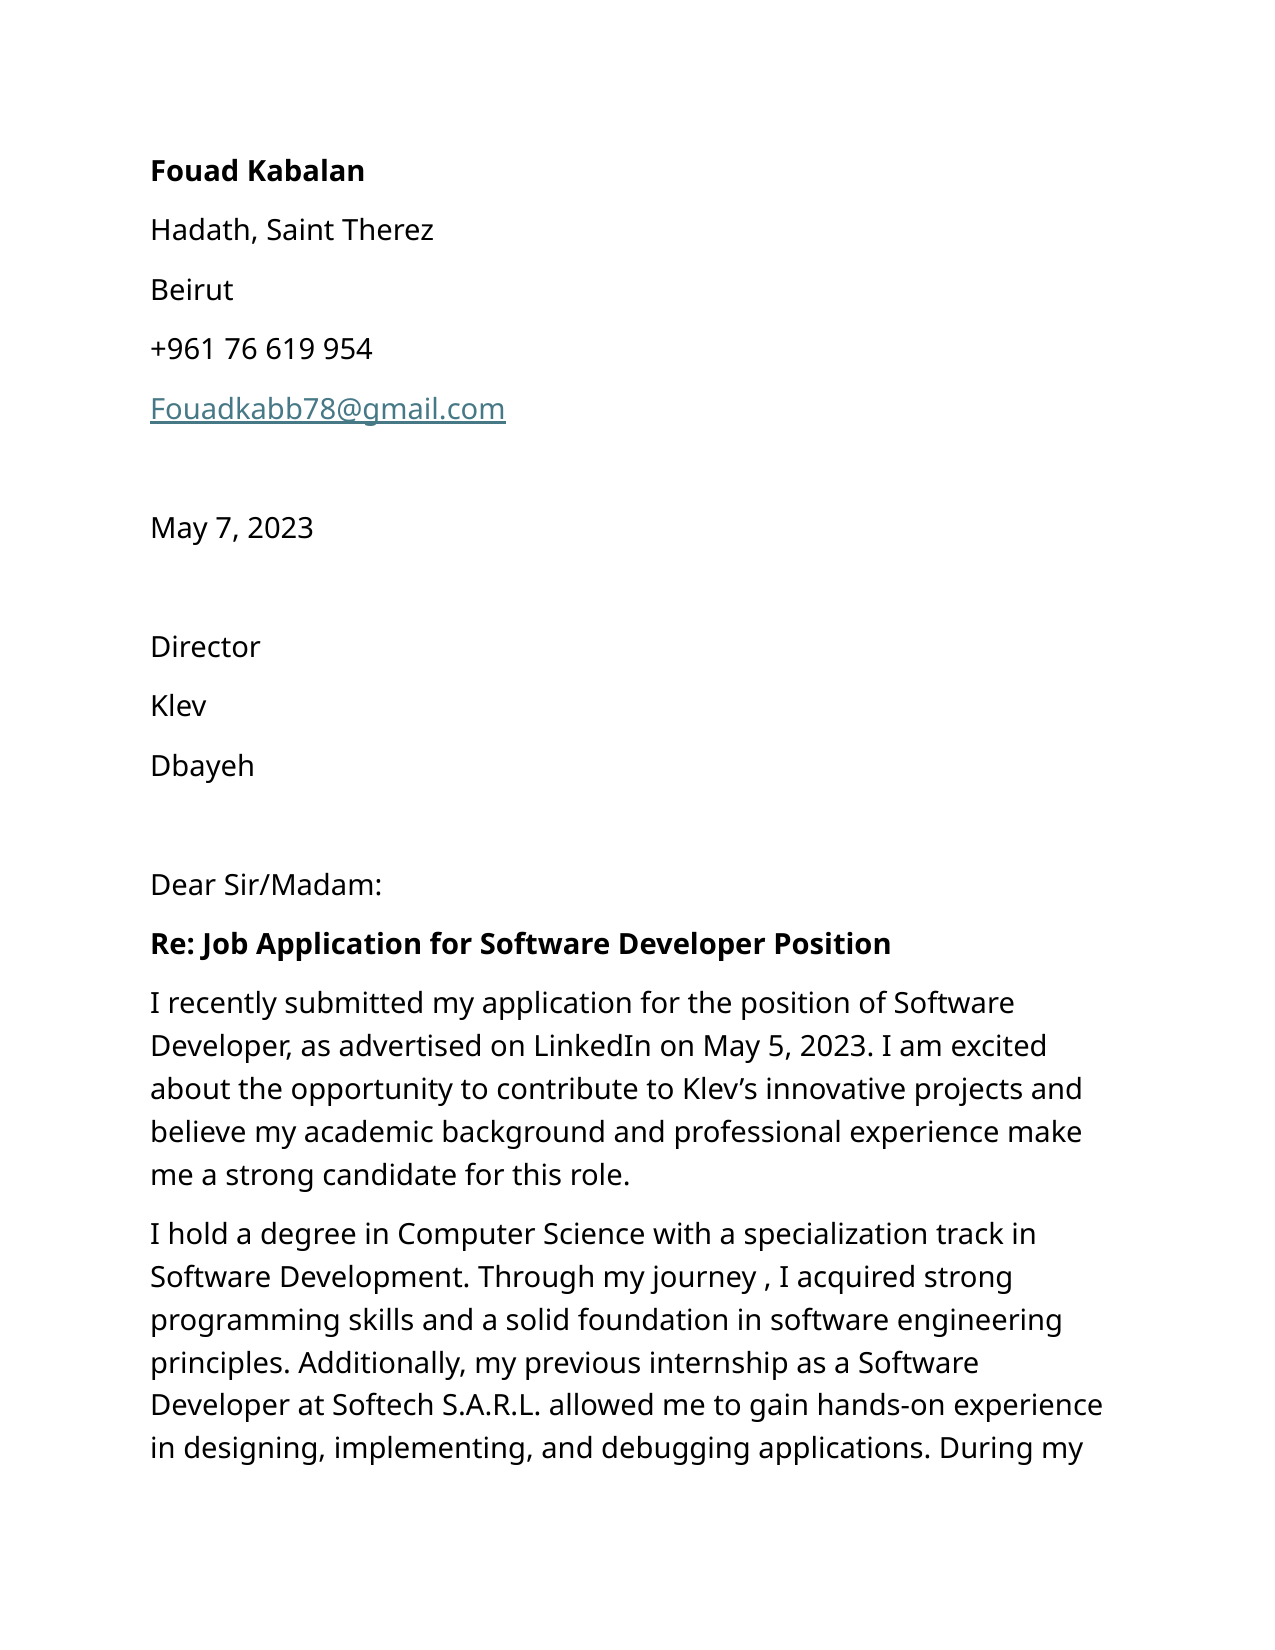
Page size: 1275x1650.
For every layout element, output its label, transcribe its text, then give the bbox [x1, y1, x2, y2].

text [150, 1213, 1125, 1467]
text Director [150, 626, 1125, 666]
text Fouad Kabalan [150, 150, 1125, 190]
text Beirut [150, 269, 1125, 309]
text Dear Sir/Madam: [150, 864, 1125, 903]
text Fouadkabb78@gmail.com [150, 388, 1125, 428]
text May 7, 2023 [150, 507, 1125, 547]
text +961 76 619 954 [150, 328, 1125, 368]
text Hadath, Saint Therez [150, 209, 1125, 249]
text Klev [150, 685, 1125, 725]
text I recently submitted my application for the position of Software Developer, as advertised on LinkedIn on May 5, 2023. I am excited about the opportunity to contribute to Klev’s innovative projects and believe my academic background and professional experience make me a strong candidate for this role. [150, 983, 1125, 1194]
text Re: Job Application for Software Developer Position [150, 923, 1125, 963]
text Dbayeh [150, 745, 1125, 784]
